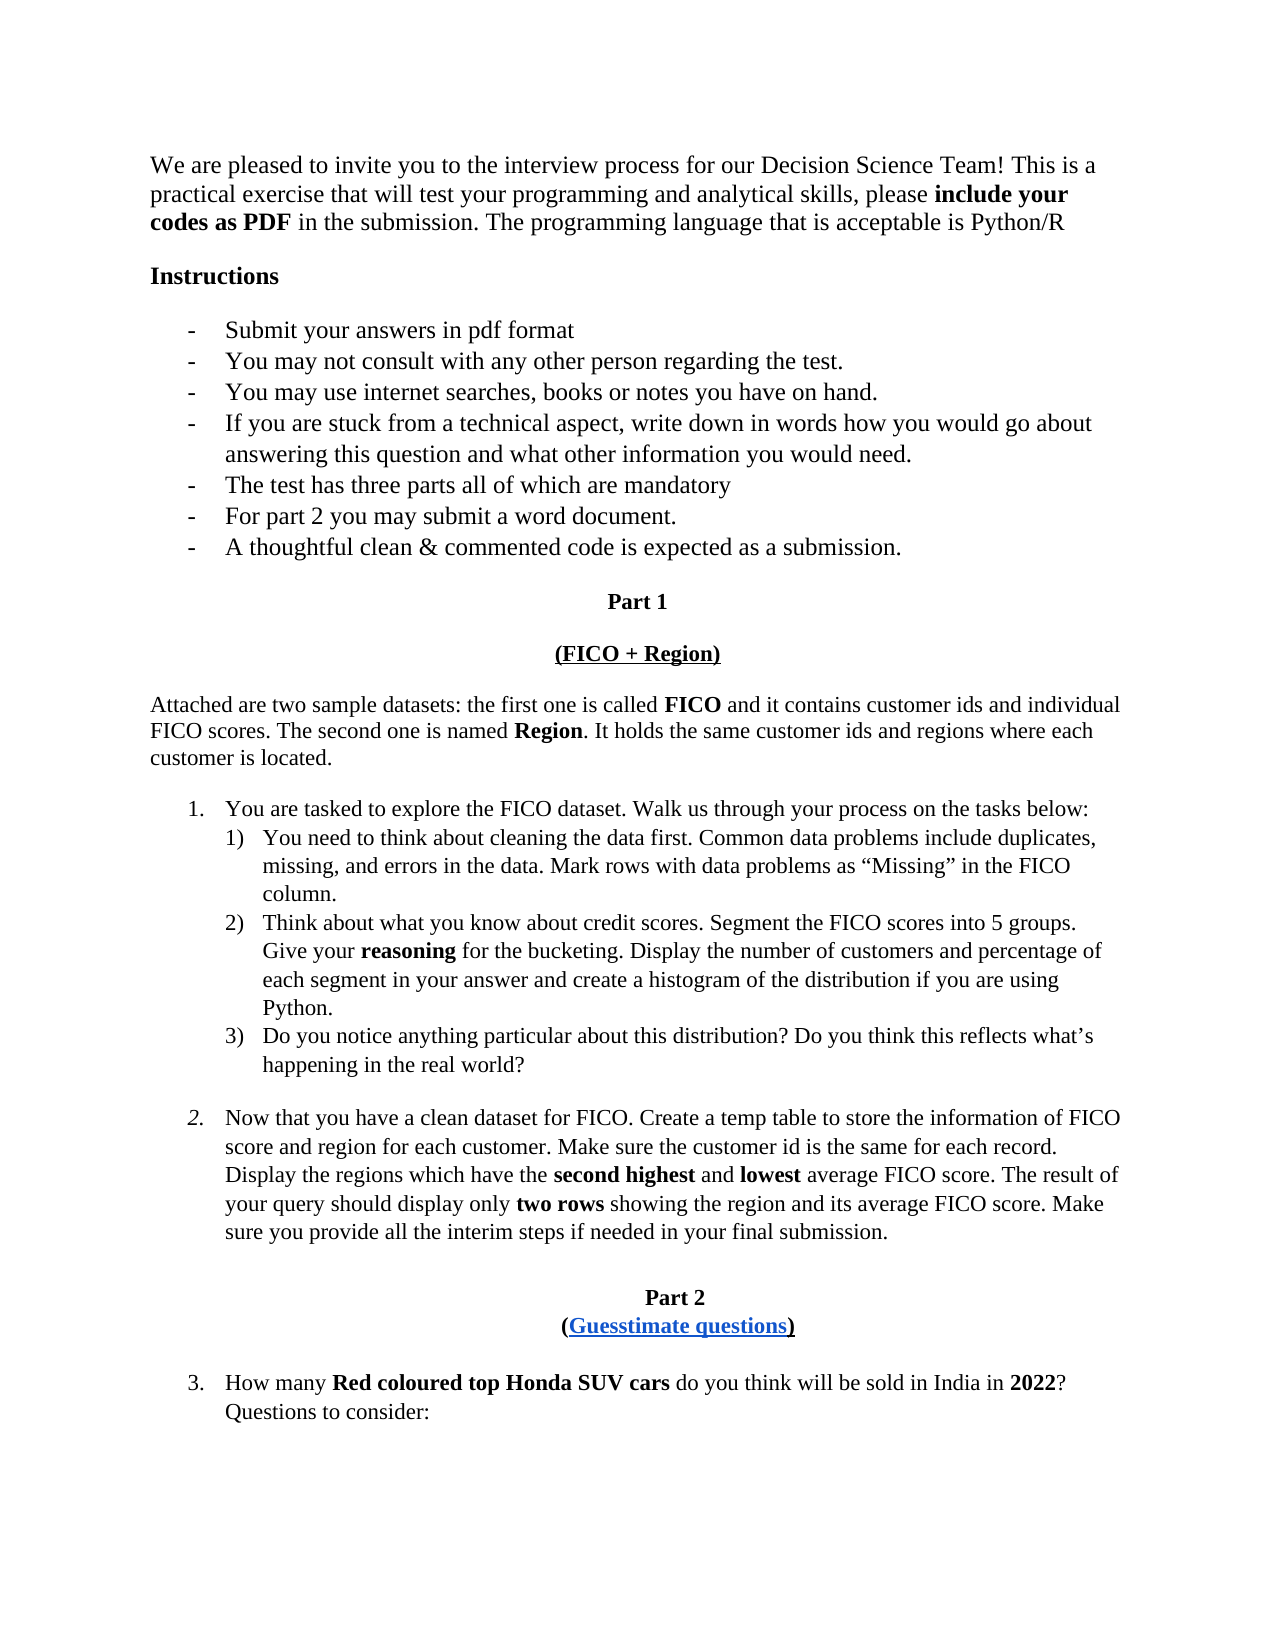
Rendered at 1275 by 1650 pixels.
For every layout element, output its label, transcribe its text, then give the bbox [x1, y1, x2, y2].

list You are tasked to explore the FICO dataset. Walk us through your process on the tasks below: [187, 795, 1125, 821]
list Now that you have a clean dataset for FICO. Create a temp table to store the information of FICO score and region for each customer. Make sure the customer id is the same for each record. Display the regions which have the second highest and lowest average FICO score. The result of your query should display only two rows showing the region and its average FICO score. Make sure you provide all the interim steps if needed in your final submission. [187, 1104, 1125, 1244]
list Submit your answers in pdf format [187, 315, 1125, 344]
list Do you notice anything particular about this distribution? Do you think this reflects what’s happening in the real world? [225, 1023, 1125, 1077]
text Part 1 [150, 588, 1125, 615]
list You may use internet searches, books or notes you have on hand. [187, 377, 1125, 406]
text We are pleased to invite you to the interview process for our Decision Science Team! This is a practical exercise that will test your programming and analytical skills, please include your codes as PDF in the submission. The programming language that is acceptable is Python/R [150, 150, 1125, 236]
text (FICO + Region) [150, 640, 1125, 666]
list A thoughtful clean & commented code is expected as a submission. [187, 532, 1125, 561]
list How many Red coloured top Honda SUV cars do you think will be sold in India in 2022? [187, 1369, 1125, 1396]
text Attached are two sample datasets: the first one is called FICO and it contains customer ids and individual FICO scores. The second one is named Region. It holds the same customer ids and regions where each customer is located. [150, 691, 1125, 770]
text Instructions [150, 261, 1125, 290]
text Part 2 [225, 1284, 1125, 1311]
text (Guesstimate questions) [225, 1313, 1125, 1339]
list You need to think about cleaning the data first. Common data problems include duplicates, missing, and errors in the data. Mark rows with data problems as “Missing” in the FICO column. [225, 823, 1125, 907]
list You may not consult with any other person regarding the test. [187, 346, 1125, 375]
list Think about what you know about credit scores. Segment the FICO scores into 5 groups. Give your reasoning for the bucketing. Display the number of customers and percentage of each segment in your answer and create a histogram of the distribution if you are using Python. [225, 909, 1125, 1021]
text Questions to consider: [225, 1398, 1125, 1424]
list For part 2 you may submit a word document. [187, 501, 1125, 530]
list If you are stuck from a technical aspect, write down in words how you would go about answering this question and what other information you would need. [187, 408, 1125, 468]
list The test has three parts all of which are mandatory [187, 470, 1125, 499]
